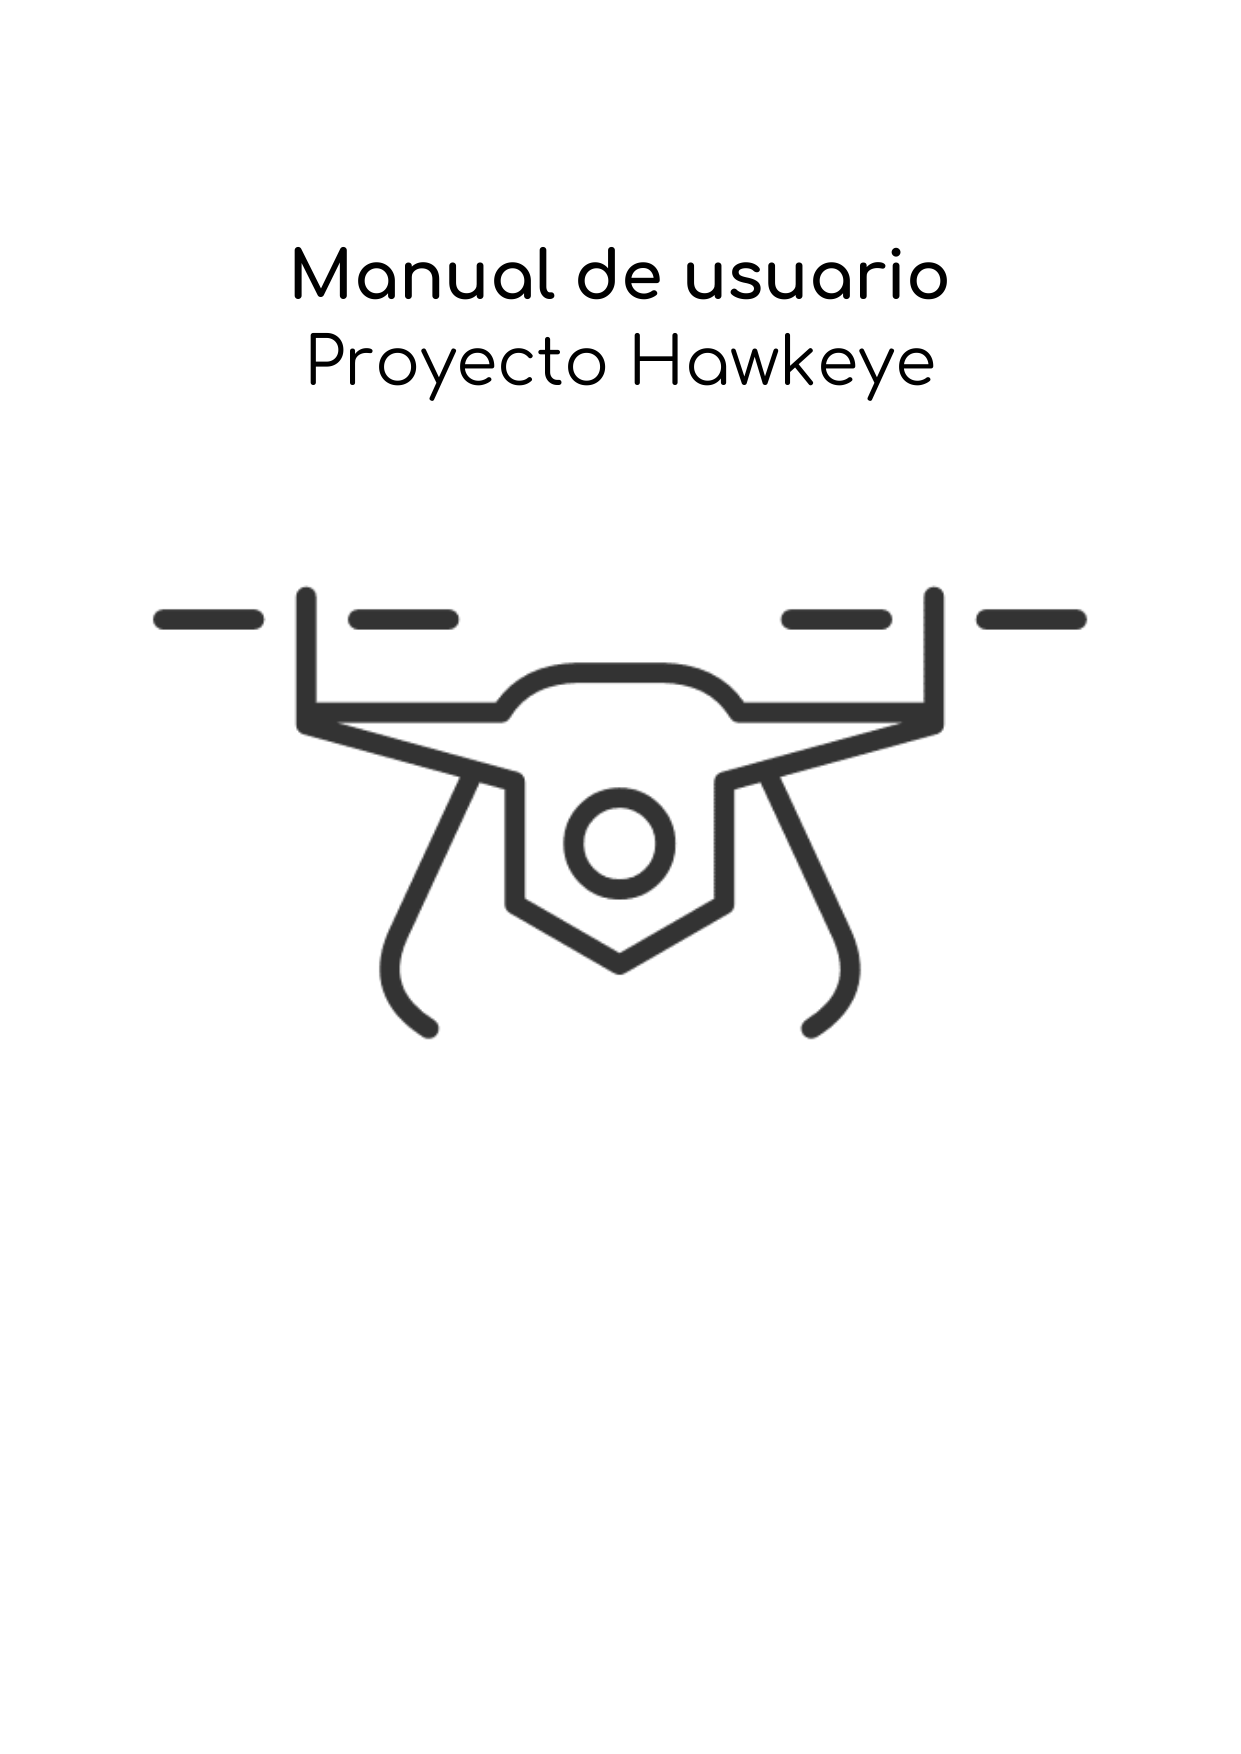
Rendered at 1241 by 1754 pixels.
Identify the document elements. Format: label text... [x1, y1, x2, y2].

picture [150, 532, 1091, 1106]
text Proyecto Hawkeye [150, 326, 1090, 401]
text Manual de usuario [150, 241, 1090, 315]
